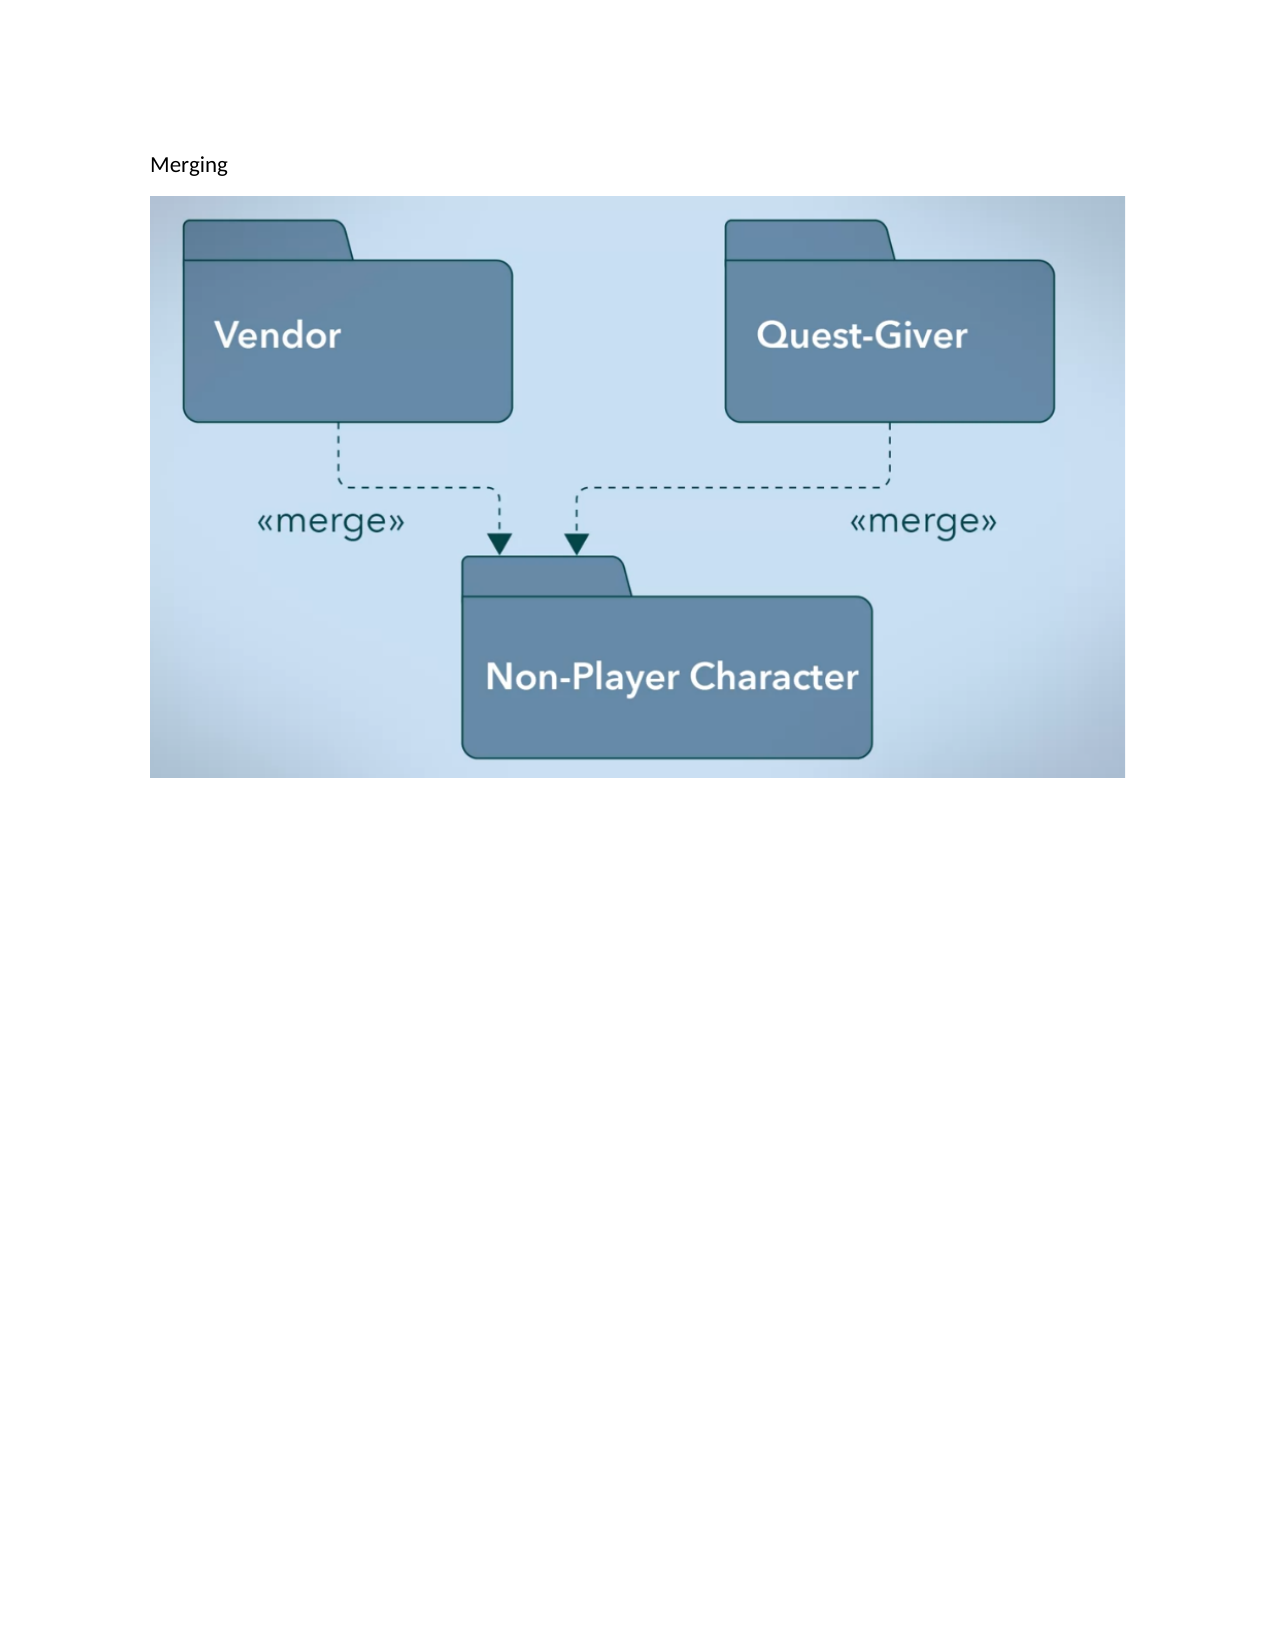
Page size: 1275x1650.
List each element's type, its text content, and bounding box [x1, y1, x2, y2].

picture [150, 196, 1125, 778]
text Merging [150, 150, 1125, 178]
